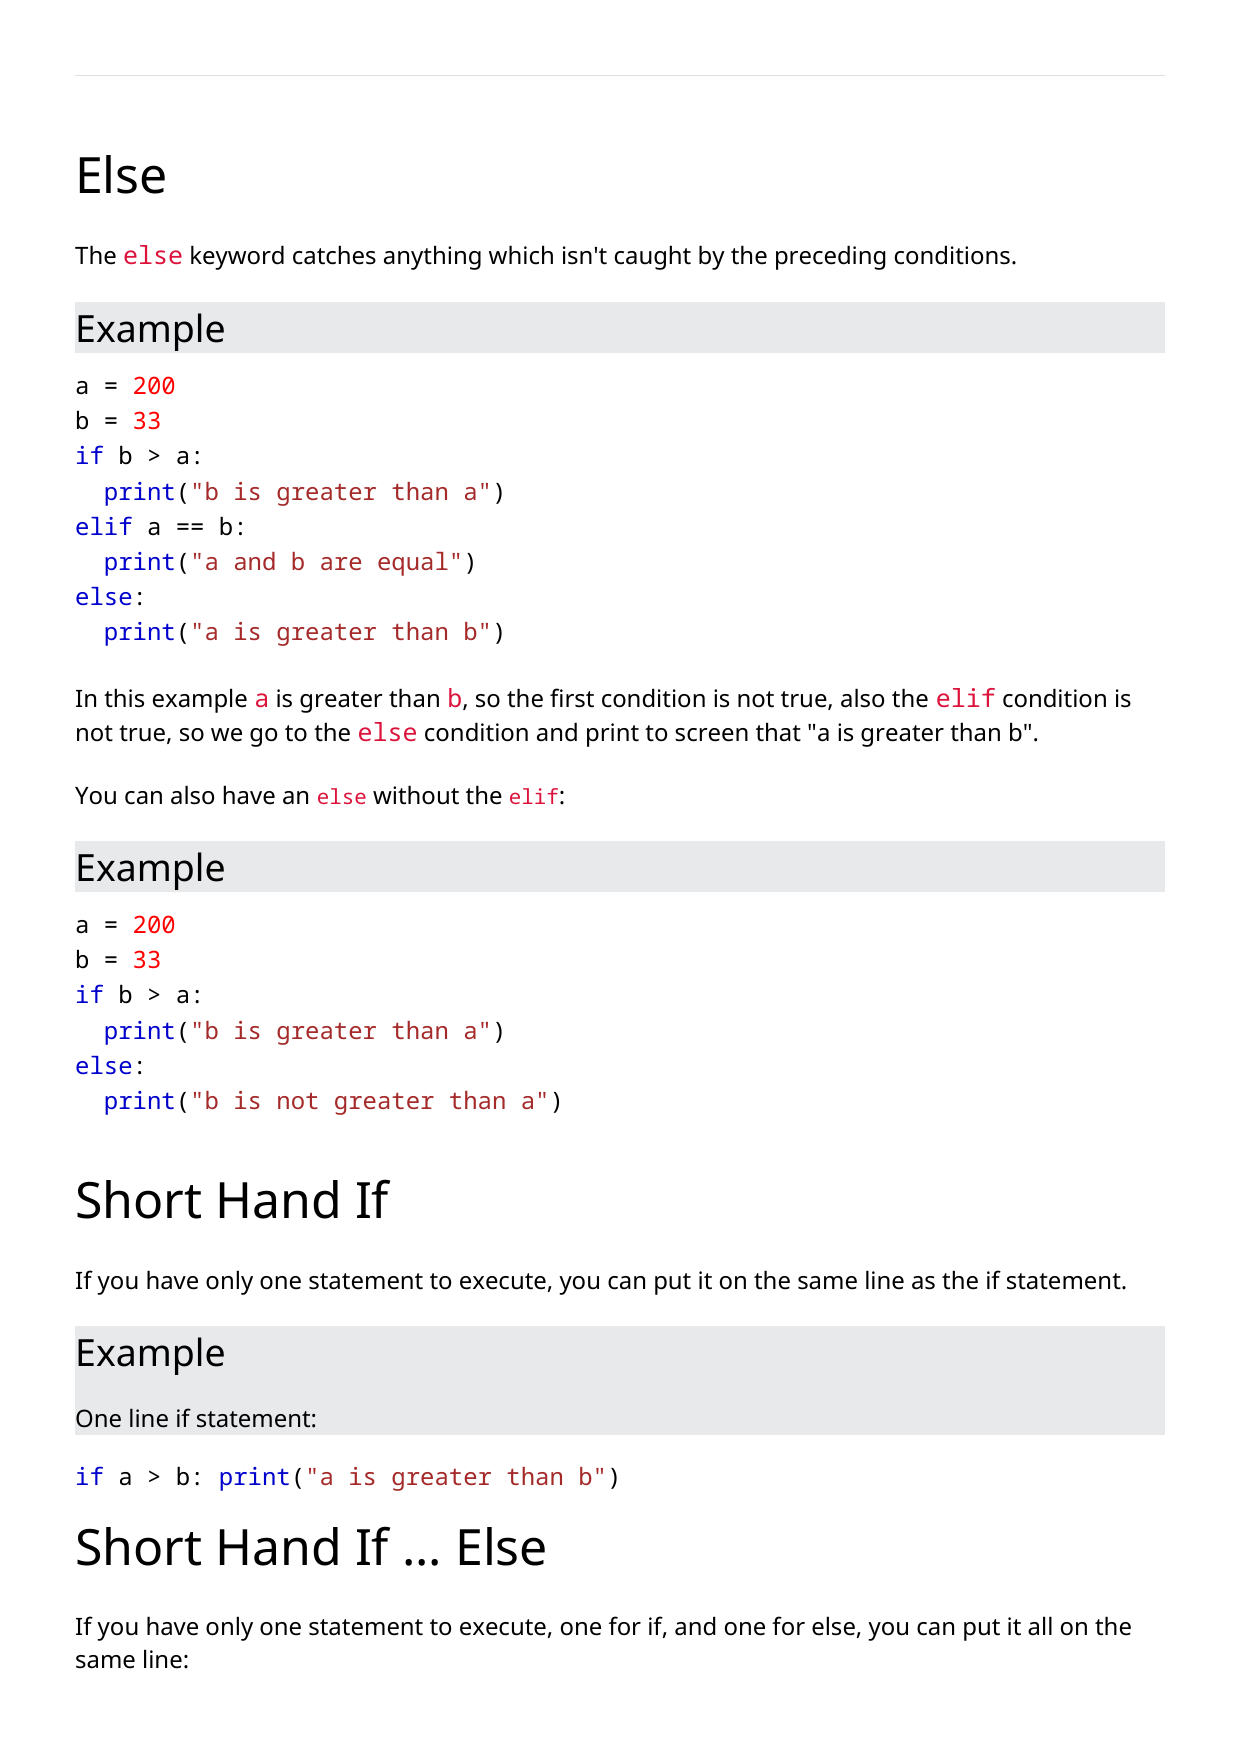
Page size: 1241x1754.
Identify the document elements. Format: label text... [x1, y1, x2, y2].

text if a > b: print("a is greater than b") [75, 1460, 1165, 1492]
subtitle Short Hand If [75, 1166, 1165, 1234]
text a = 200 b = 33 if b > a: print("b is greater than a") elif a == b: print("a and b are equal") else: print("a is greater than b") [75, 369, 1165, 648]
text If you have only one statement to execute, one for if, and one for else, you can put it all on the same line: [75, 1610, 1165, 1675]
subtitle Example [75, 841, 1165, 892]
text The else keyword catches anything which isn't caught by the preceding conditions. [75, 238, 1165, 272]
text You can also have an else without the elif: [75, 778, 1165, 811]
subtitle Example [75, 302, 1165, 353]
subtitle Short Hand If ... Else [75, 1512, 1165, 1580]
text If you have only one statement to execute, you can put it on the same line as the if statement. [75, 1264, 1165, 1296]
subtitle Else [75, 140, 1165, 208]
text One line if statement: [75, 1402, 1165, 1435]
subtitle Example [75, 1326, 1165, 1377]
text a = 200 b = 33 if b > a: print("b is greater than a") else: print("b is not greater than a") [75, 908, 1165, 1147]
text In this example a is greater than b, so the first condition is not true, also the elif condition is not true, so we go to the else condition and print to screen that "a is greater than b". [75, 680, 1165, 748]
